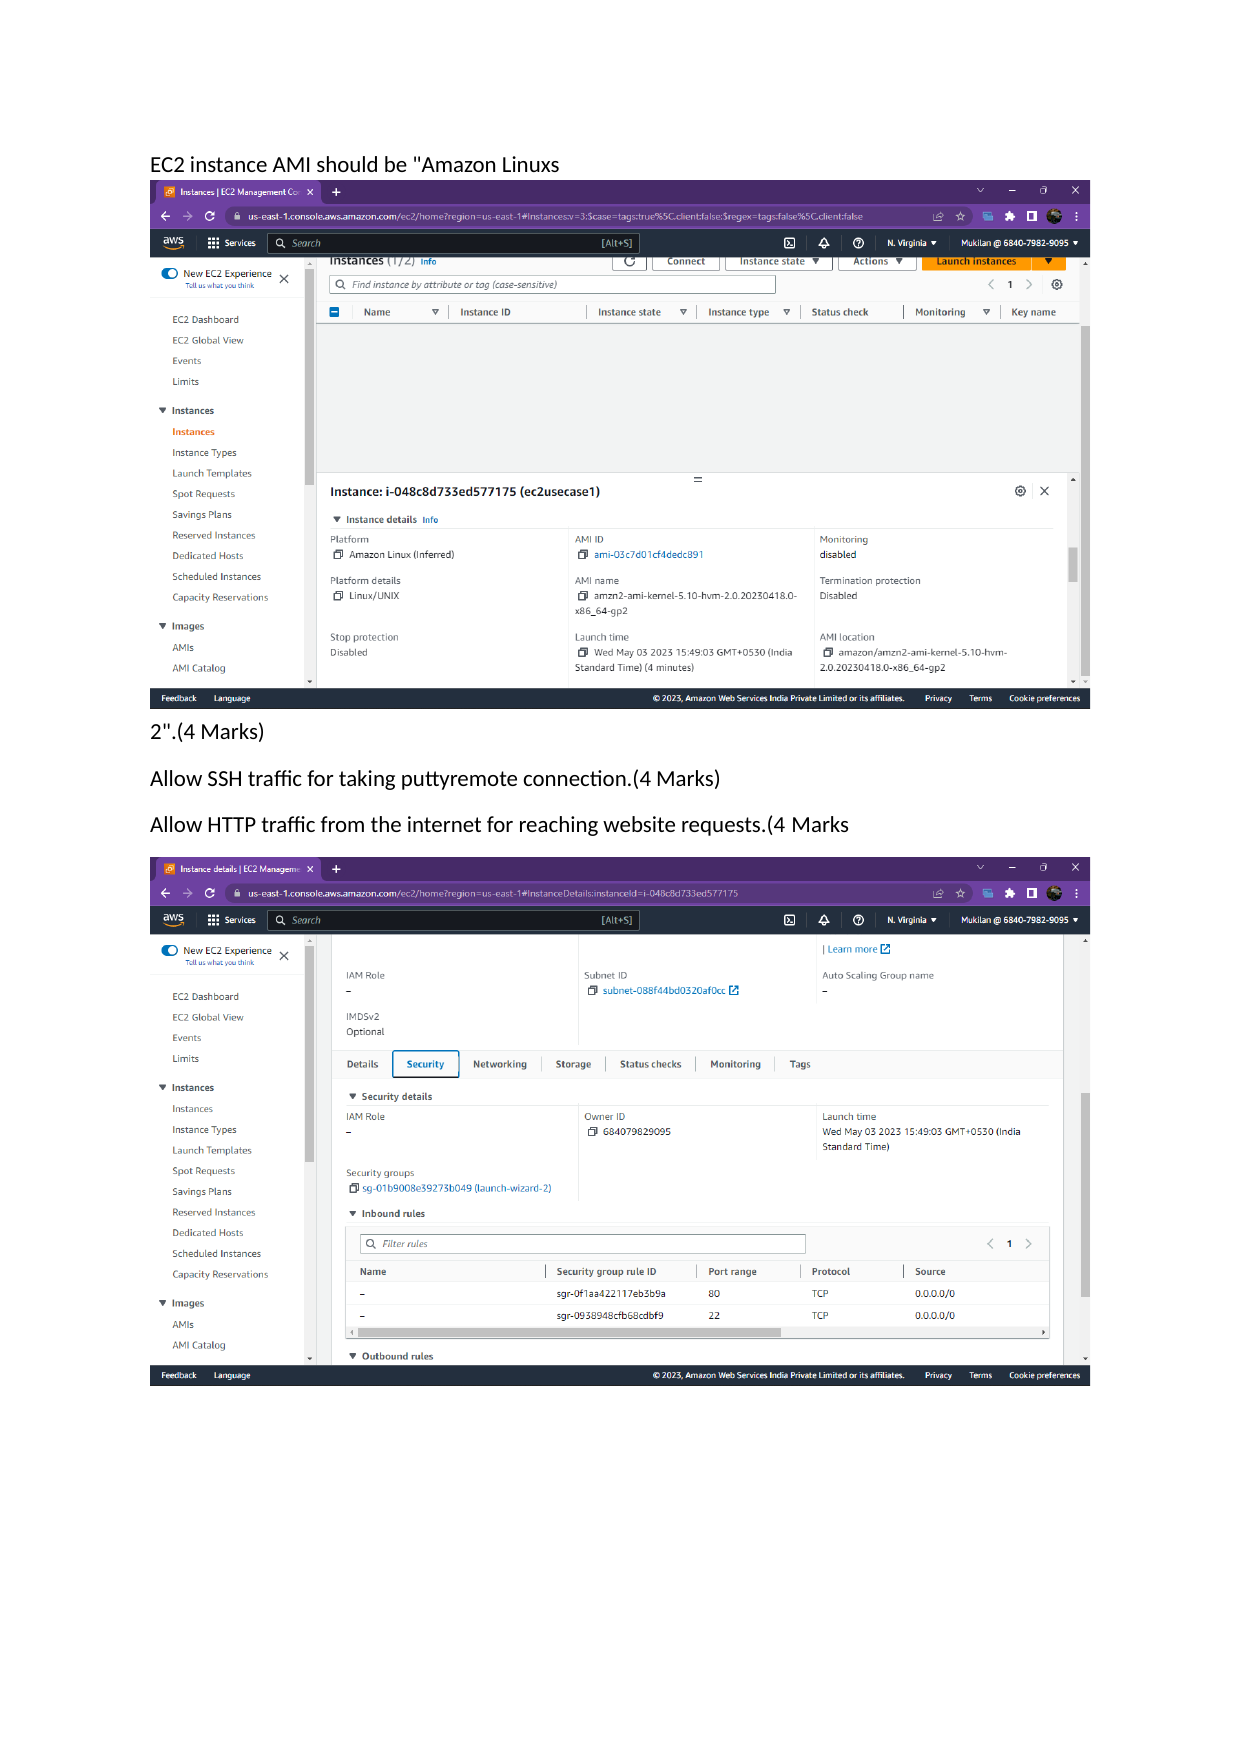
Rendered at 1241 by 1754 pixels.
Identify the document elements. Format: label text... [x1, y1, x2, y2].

text Allow HTTP traffic from the internet for reaching website requests.(4 Marks [150, 811, 1090, 838]
text EC2 instance AMI should be "Amazon Linuxs 2".(4 Marks) [150, 150, 1090, 180]
picture [150, 857, 1091, 1386]
picture [150, 180, 1091, 709]
text Allow SSH traffic for taking puttyremote connection.(4 Marks) [150, 764, 1090, 792]
text EC2 instance AMI should be "Amazon Linuxs 2".(4 Marks) [150, 709, 1090, 745]
